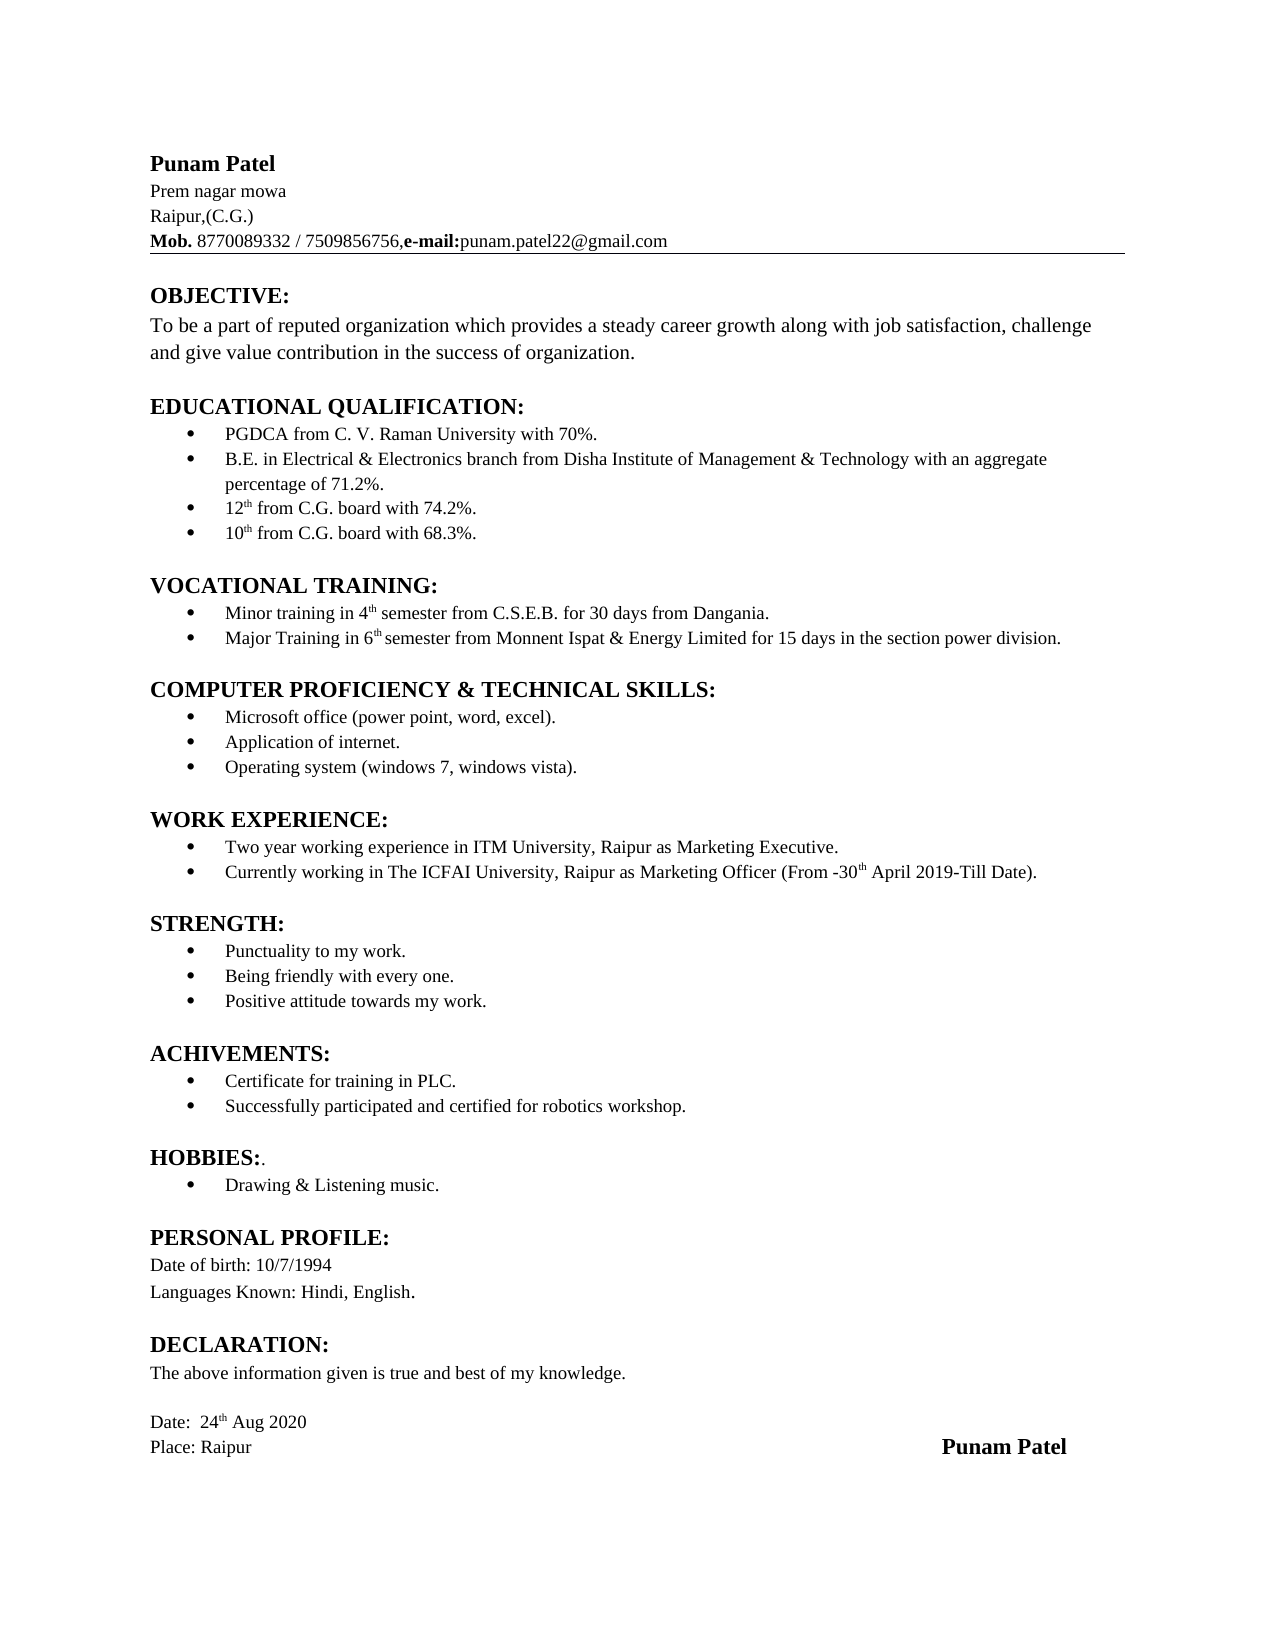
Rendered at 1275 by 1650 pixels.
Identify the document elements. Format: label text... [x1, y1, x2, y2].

text To be a part of reputed organization which provides a steady career growth along with job satisfaction, challenge and give value contribution in the success of organization. [150, 313, 1125, 364]
list Major Training in 6th semester from Monnent Ispat & Energy Limited for 15 days in the section power division. [187, 627, 1125, 648]
list 12th from C.G. board with 74.2%. [187, 497, 1125, 519]
text Mob. 8770089332 / 7509856756,e-mail:punam.patel22@gmail.com [150, 230, 1125, 253]
text HOBBIES:. [150, 1144, 1125, 1171]
list Application of internet. [187, 731, 1125, 753]
list B.E. in Electrical & Electronics branch from Disha Institute of Management & Technology with an aggregate percentage of 71.2%. [187, 448, 1125, 494]
text Prem nagar mowa [150, 180, 1125, 202]
text The above information given is true and best of my knowledge. [150, 1362, 1125, 1383]
list Microsoft office (power point, word, excel). [187, 706, 1125, 728]
text OBJECTIVE: [150, 282, 1125, 309]
list Operating system (windows 7, windows vista). [187, 756, 1125, 778]
text Date: 24th Aug 2020 [150, 1411, 1125, 1433]
list WORK EXPERIENCE: [150, 806, 1125, 832]
list Positive attitude towards my work. [187, 990, 1125, 1012]
list Drawing & Listening music. [187, 1174, 1125, 1196]
text COMPUTER PROFICIENCY & TECHNICAL SKILLS: [150, 676, 1125, 703]
text VOCATIONAL TRAINING: [150, 572, 1125, 598]
list Currently working in The ICFAI University, Raipur as Marketing Officer (From -30th April 2019-Till Date). [187, 861, 1125, 882]
list Minor training in 4th semester from C.S.E.B. for 30 days from Dangania. [187, 602, 1125, 623]
list PGDCA from C. V. Raman University with 70%. [187, 423, 1125, 444]
text Raipur,(C.G.) [150, 205, 1125, 227]
text EDUCATIONAL QUALIFICATION: [150, 393, 1125, 419]
list Successfully participated and certified for robotics workshop. [187, 1094, 1125, 1116]
text DECLARATION: [150, 1331, 1125, 1358]
text Languages Known: Hindi, English. [150, 1279, 1125, 1303]
list Punctuality to my work. [187, 940, 1125, 962]
list 10th from C.G. board with 68.3%. [187, 522, 1125, 544]
list Certificate for training in PLC. [187, 1070, 1125, 1091]
text Punam Patel [150, 150, 1125, 176]
text PERSONAL PROFILE: [150, 1224, 1125, 1250]
text Place: Raipur [150, 1436, 926, 1457]
text STRENGTH: [150, 910, 1125, 937]
list Being friendly with every one. [187, 965, 1125, 987]
text ACHIVEMENTS: [150, 1039, 1125, 1066]
text Date of birth: 10/7/1994 [150, 1254, 1125, 1276]
list Two year working experience in ITM University, Raipur as Marketing Executive. [187, 836, 1125, 857]
